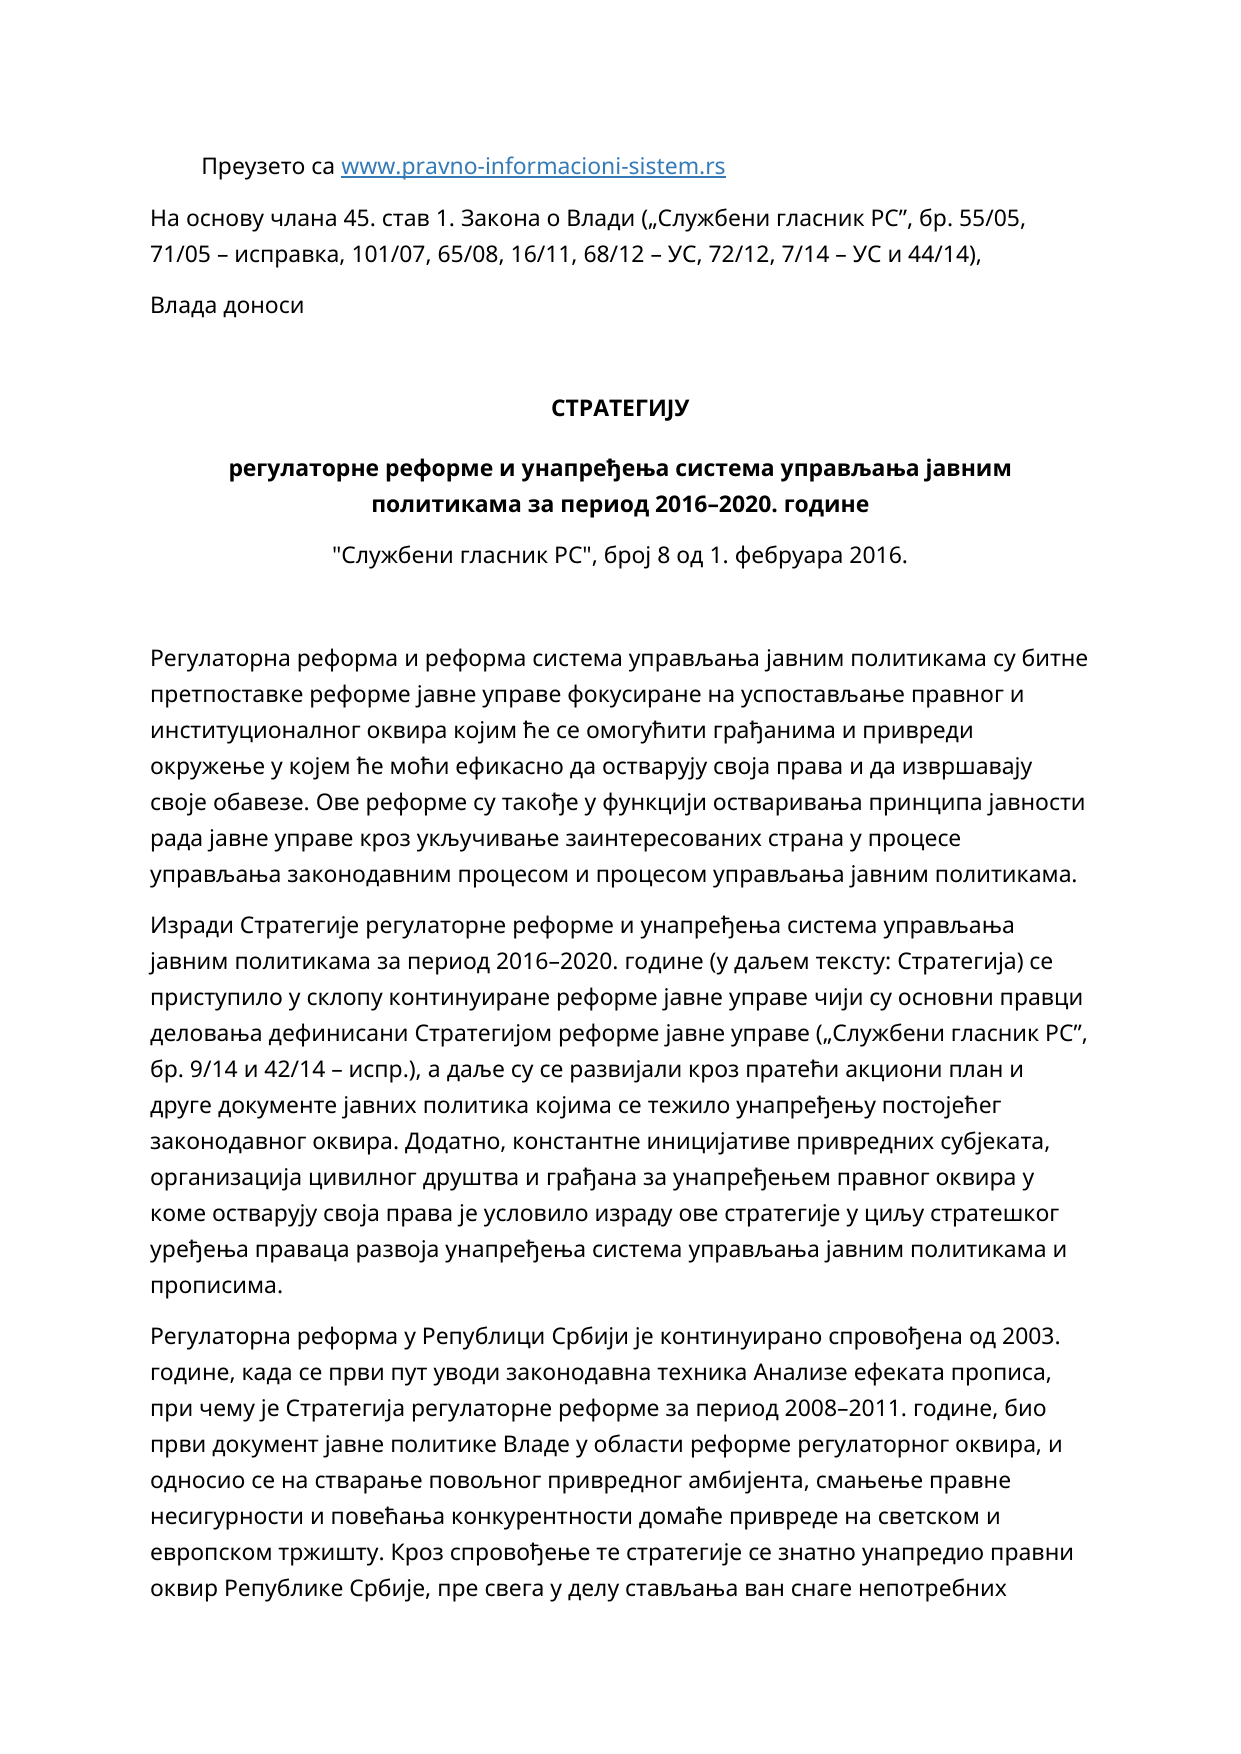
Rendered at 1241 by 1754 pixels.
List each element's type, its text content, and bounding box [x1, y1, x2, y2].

text "Службени гласник РС", број 8 од 1. фебруара 2016. [150, 539, 1090, 570]
text На основу члана 45. став 1. Закона о Влади („Службени гласник РС”, бр. 55/05, 71/05 – исправка, 101/07, 65/08, 16/11, 68/12 – УС, 72/12, 7/14 – УС и 44/14), [150, 202, 1090, 269]
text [150, 1320, 1090, 1603]
text регулаторне реформе и унапређења система управљања јавним политикама за период 2016–2020. године [150, 452, 1090, 519]
text ﻿ Преузето са www.pravno-informacioni-sistem.rs [150, 150, 1090, 181]
text Регулаторна реформа и реформа система управљања јавним политикама су битне претпоставке реформе јавне управе фокусиране на успостављање правног и институционалног оквира којим ће се омогућити грађанима и привреди окружење у којем ће моћи ефикасно да остварују своја права и да извршавају своје обавезе. Ове реформе су такође у функцији остваривања принципа јавности рада јавне управе кроз укључивање заинтересованих страна у процесе управљања законодавним процесом и процесом управљања јавним политикама. [150, 642, 1090, 889]
text СТРAТЕГИЈУ [150, 392, 1090, 423]
text Влада донoси [150, 289, 1090, 320]
text Изради Стратегије регулаторне реформе и унапређења система управљања јавним политикама за период 2016–2020. године (у даљем тексту: Стратегија) се приступило у склопу континуиране реформе јавне управе чији су основни правци деловања дефинисани Стратегијом реформе јавне управе („Службени гласник РС”, бр. 9/14 и 42/14 – испр.), а даље су се развијали кроз пратећи акциони план и друге документе јавних политика којима се тежило унапређењу постојећег законодавног оквира. Додатно, константне иницијативе привредних субјеката, организација цивилног друштва и грађана за унапређењем правног оквира у коме остварују своја права је условило израду ове стратегије у циљу стратешког уређења праваца развоја унапређења система управљања јавним политикама и прописима. [150, 909, 1090, 1300]
